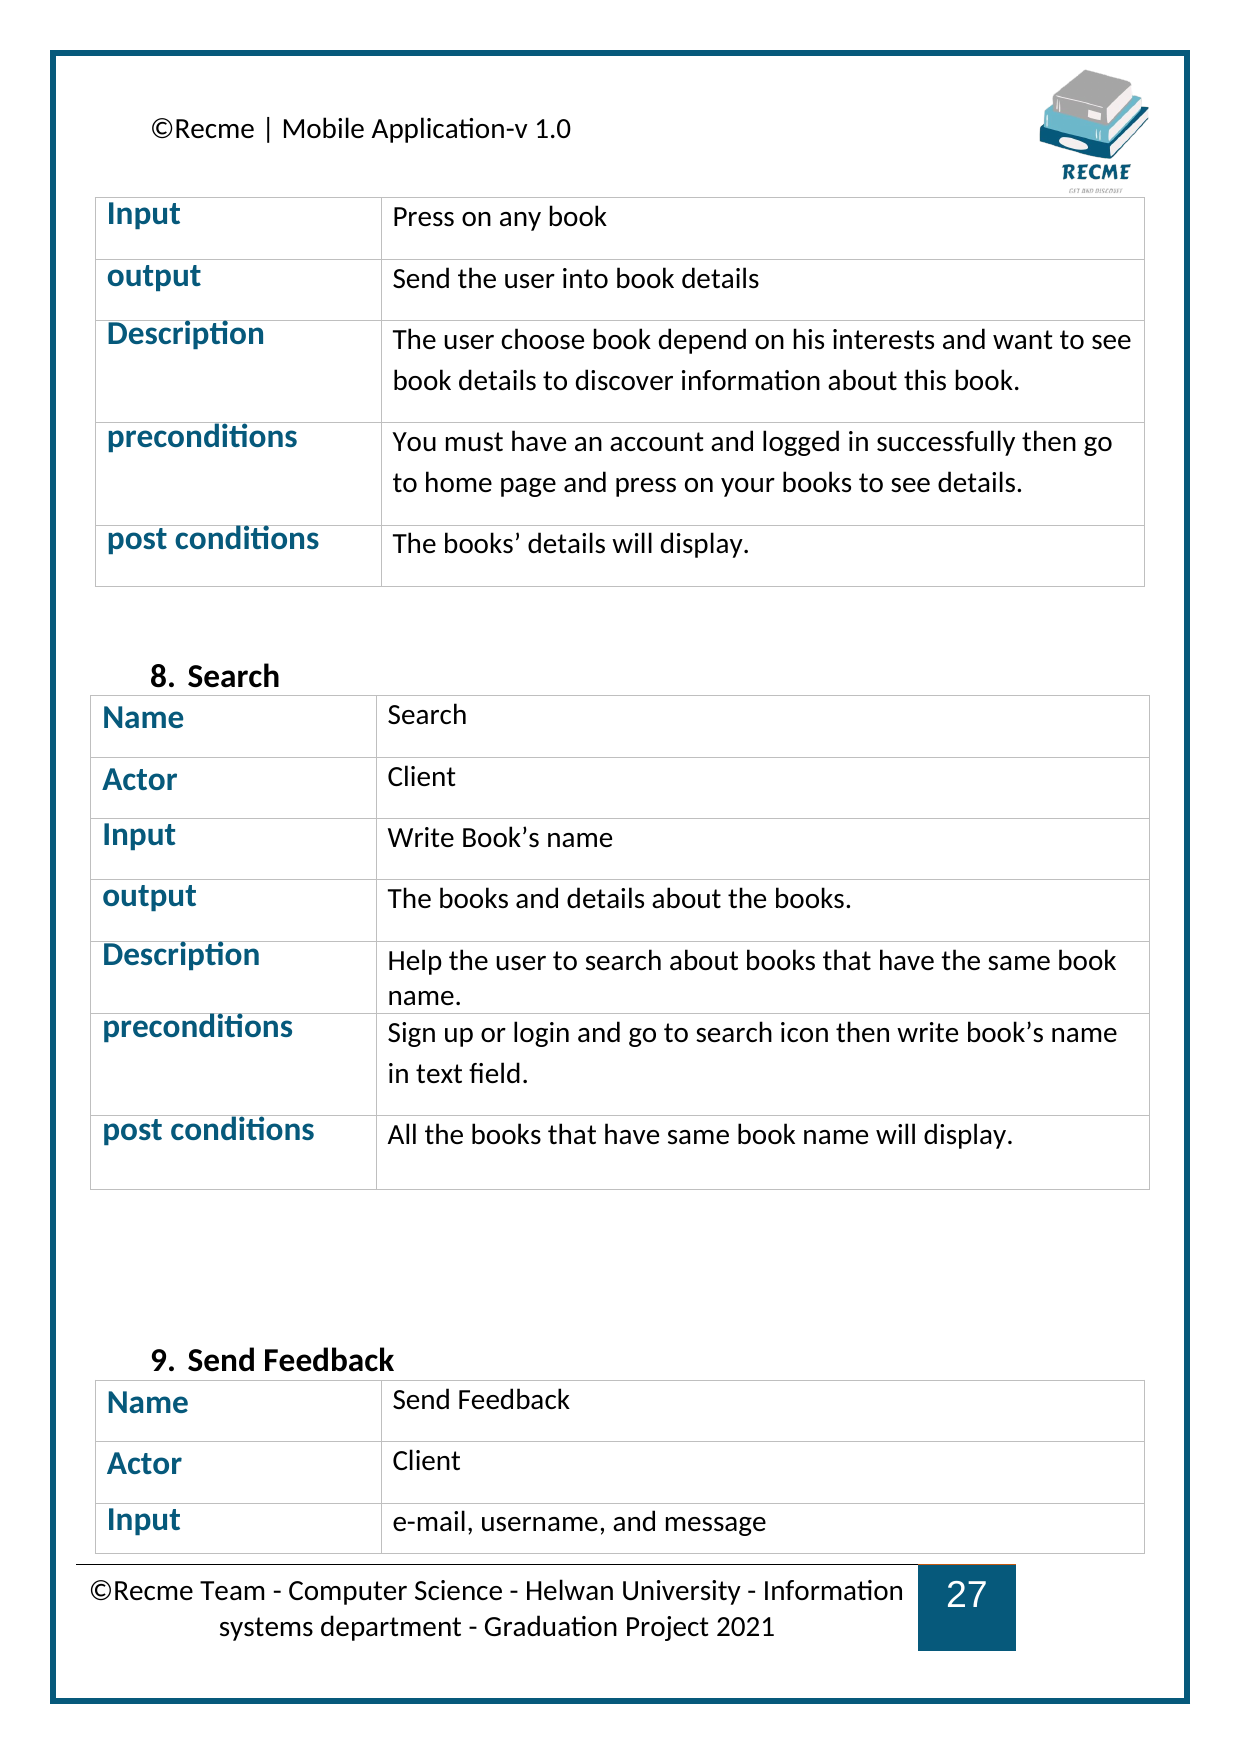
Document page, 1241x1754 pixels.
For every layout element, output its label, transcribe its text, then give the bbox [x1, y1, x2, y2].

table_cell Description [91, 942, 376, 1013]
table_cell Help the user to search about books that have the same book name. [377, 942, 1149, 1013]
table_cell The user choose book depend on his interests and want to see book details to discover information about this book. [382, 321, 1144, 422]
list Send Feedback [150, 1339, 1090, 1380]
table_cell post conditions [96, 526, 381, 586]
table_cell The books’ details will display. [382, 526, 1144, 586]
table_cell output [96, 260, 381, 320]
table_header Name [91, 696, 376, 757]
table_cell Client [382, 1442, 1144, 1502]
table_cell Input [91, 819, 376, 879]
table_cell e-mail, username, and message [382, 1504, 1144, 1553]
table_cell Write Book’s name [377, 819, 1149, 879]
table_cell You must have an account and logged in successfully then go to home page and press on your books to see details. [382, 423, 1144, 524]
table_cell preconditions [96, 423, 381, 524]
table_cell Actor [91, 758, 376, 818]
table_cell Client [377, 758, 1149, 818]
table_cell Press on any book [382, 198, 1144, 259]
table_cell Input [96, 198, 381, 259]
table_header Search [377, 696, 1149, 757]
table_cell post conditions [91, 1116, 376, 1189]
table_cell Input [96, 1504, 381, 1553]
table_cell Send the user into book details [382, 260, 1144, 320]
picture [1036, 67, 1152, 198]
table_cell Description [96, 321, 381, 422]
table_cell Actor [96, 1442, 381, 1502]
table_header Send Feedback [382, 1381, 1144, 1441]
table_cell The books and details about the books. [377, 880, 1149, 941]
list Search [150, 654, 1090, 695]
table_cell preconditions [91, 1014, 376, 1115]
table_header Name [96, 1381, 381, 1441]
table_cell output [91, 880, 376, 941]
table_cell Sign up or login and go to search icon then write book’s name in text field. [377, 1014, 1149, 1115]
table_cell All the books that have same book name will display. [377, 1116, 1149, 1189]
